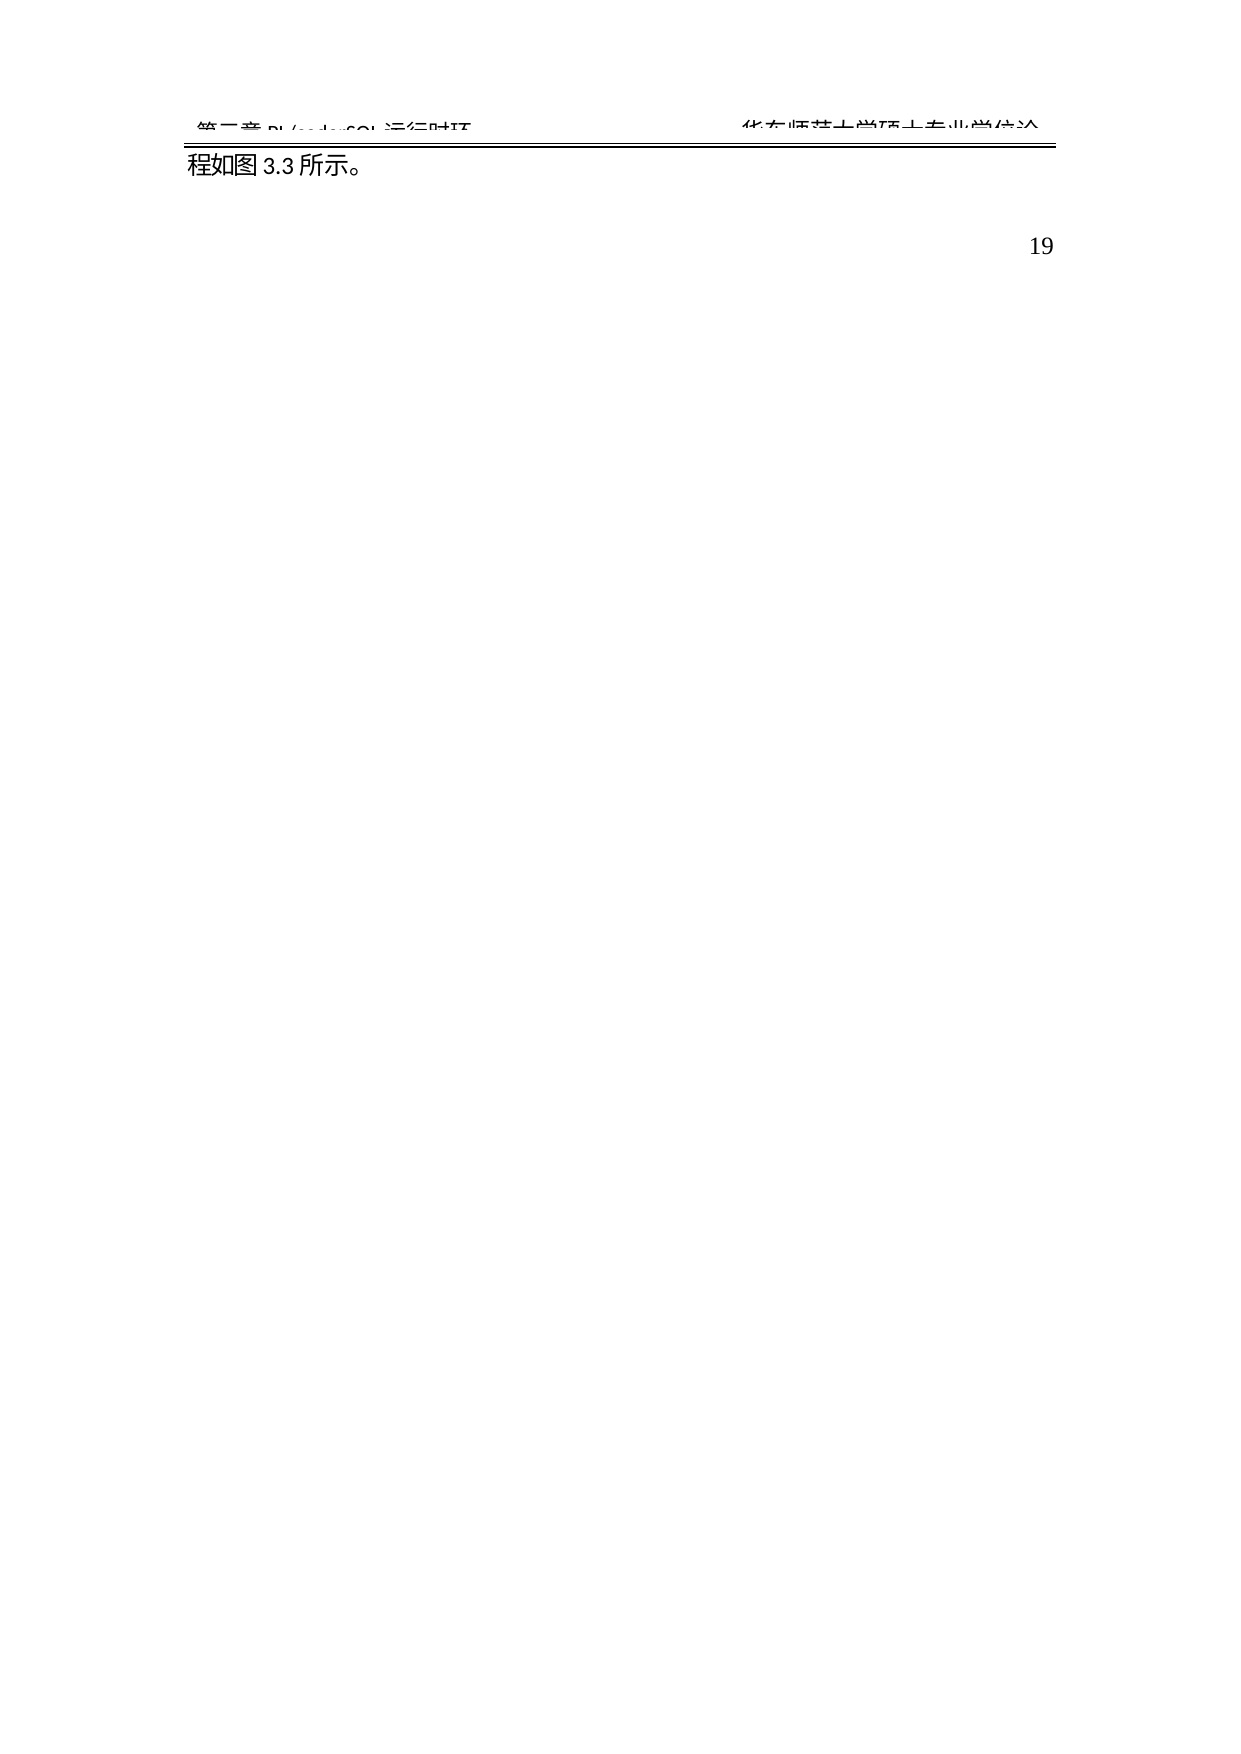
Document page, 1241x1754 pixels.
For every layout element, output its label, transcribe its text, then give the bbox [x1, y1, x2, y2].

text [187, 146, 1053, 182]
text 19 [173, 231, 1053, 260]
